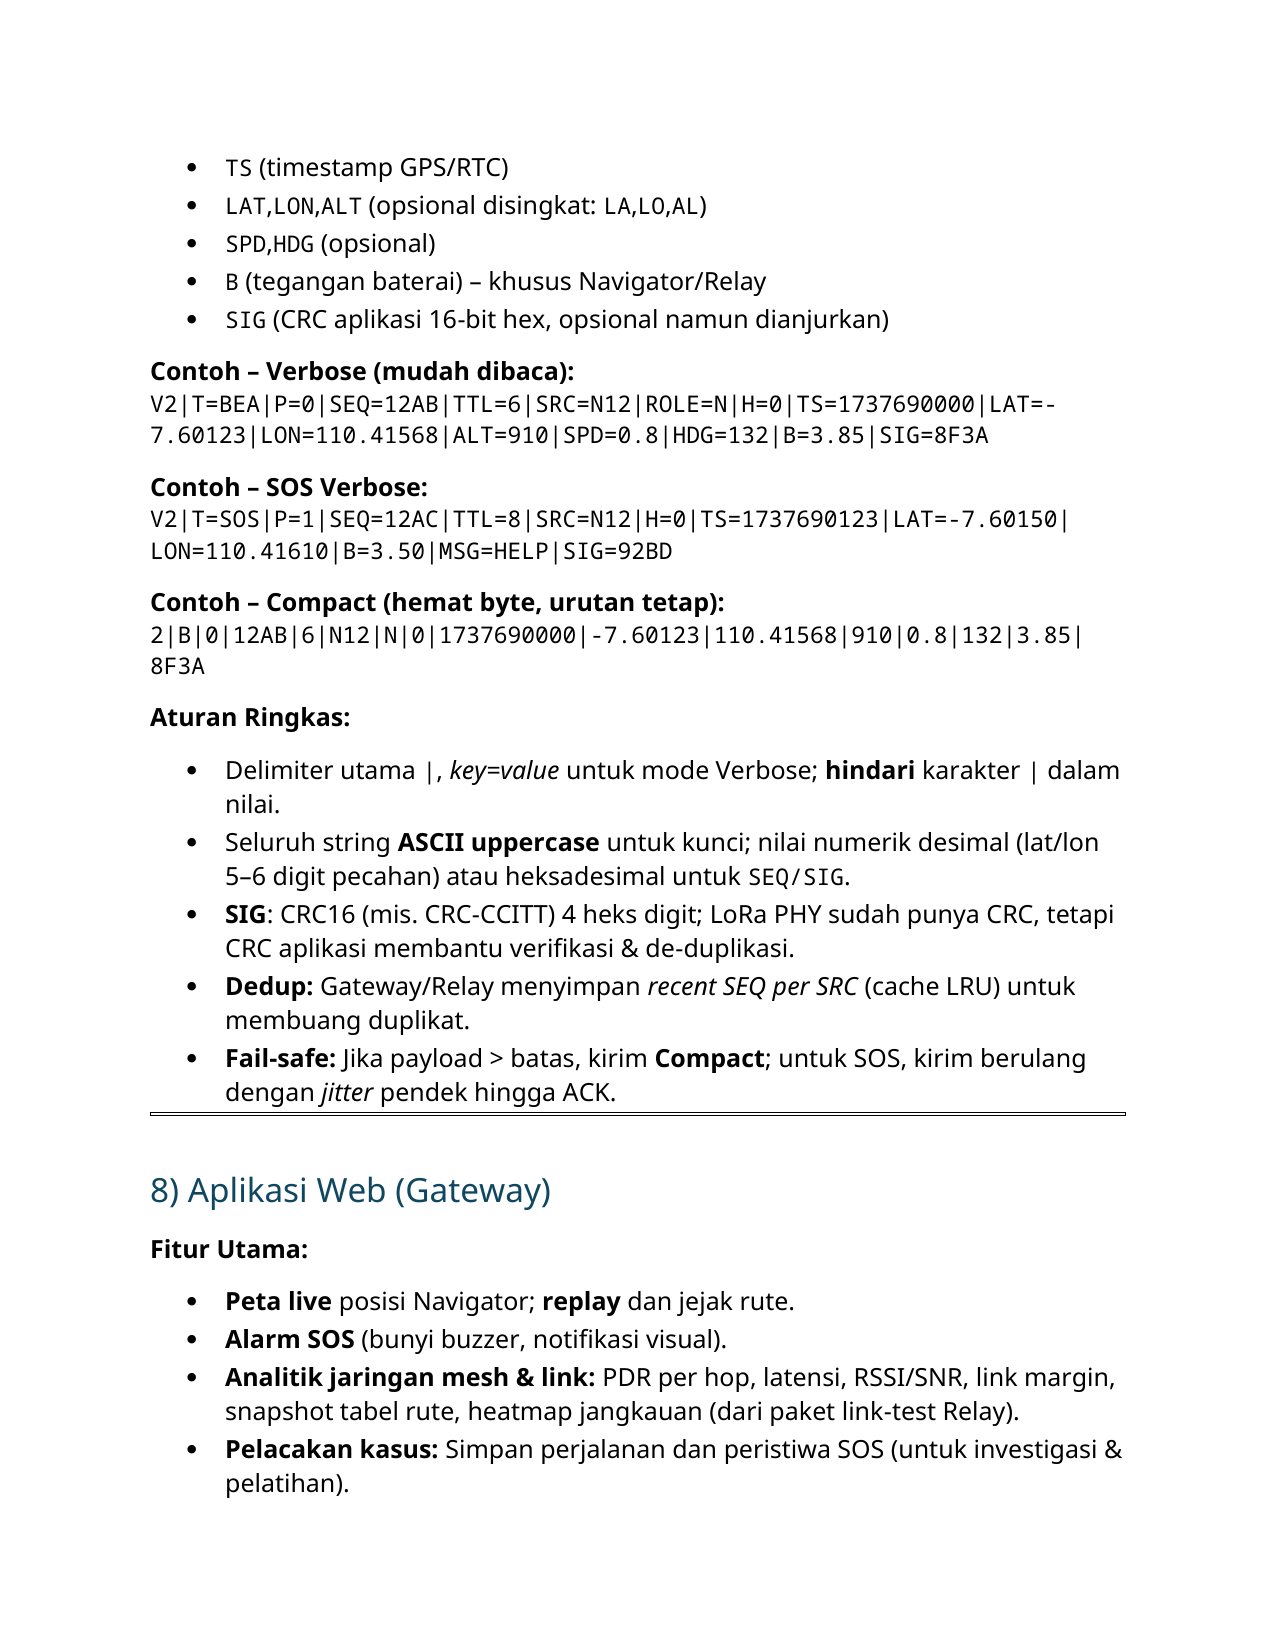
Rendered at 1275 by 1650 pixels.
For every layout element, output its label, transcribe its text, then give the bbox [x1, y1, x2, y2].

list Peta live posisi Navigator; replay dan jejak rute. [187, 1284, 1125, 1318]
list SIG: CRC16 (mis. CRC‑CCITT) 4 heks digit; LoRa PHY sudah punya CRC, tetapi CRC aplikasi membantu verifikasi & de‑duplikasi. [187, 897, 1125, 965]
list LAT,LON,ALT (opsional disingkat: LA,LO,AL) [187, 188, 1125, 222]
text Contoh – Verbose (mudah dibaca): V2|T=BEA|P=0|SEQ=12AB|TTL=6|SRC=N12|ROLE=N|H=0|TS=1737690000|LAT=-7.60123|LON=110.41568|ALT=910|SPD=0.8|HDG=132|B=3.85|SIG=8F3A [150, 354, 1125, 451]
list Fail‑safe: Jika payload > batas, kirim Compact; untuk SOS, kirim berulang dengan jitter pendek hingga ACK. [187, 1040, 1125, 1108]
list Alarm SOS (bunyi buzzer, notifikasi visual). [187, 1322, 1125, 1356]
list Dedup: Gateway/Relay menyimpan recent SEQ per SRC (cache LRU) untuk membuang duplikat. [187, 968, 1125, 1037]
list B (tegangan baterai) – khusus Navigator/Relay [187, 263, 1125, 297]
list Seluruh string ASCII uppercase untuk kunci; nilai numerik desimal (lat/lon 5–6 digit pecahan) atau heksadesimal untuk SEQ/SIG. [187, 825, 1125, 893]
list SIG (CRC aplikasi 16‑bit hex, opsional namun dianjurkan) [187, 301, 1125, 335]
text Contoh – Compact (hemat byte, urutan tetap): 2|B|0|12AB|6|N12|N|0|1737690000|-7.60123|110.41568|910|0.8|132|3.85|8F3A [150, 585, 1125, 681]
list Analitik jaringan mesh & link: PDR per hop, latensi, RSSI/SNR, link margin, snapshot tabel rute, heatmap jangkauan (dari paket link‑test Relay). [187, 1360, 1125, 1428]
subtitle 8) Aplikasi Web (Gateway) [150, 1167, 1125, 1212]
list Pelacakan kasus: Simpan perjalanan dan peristiwa SOS (untuk investigasi & pelatihan). [187, 1432, 1125, 1500]
list Delimiter utama |, key=value untuk mode Verbose; hindari karakter | dalam nilai. [187, 753, 1125, 821]
text Fitur Utama: [150, 1231, 1125, 1265]
text Contoh – SOS Verbose: V2|T=SOS|P=1|SEQ=12AC|TTL=8|SRC=N12|H=0|TS=1737690123|LAT=-7.60150|LON=110.41610|B=3.50|MSG=HELP|SIG=92BD [150, 469, 1125, 566]
list TS (timestamp GPS/RTC) [187, 150, 1125, 184]
text Aturan Ringkas: [150, 700, 1125, 734]
list SPD,HDG (opsional) [187, 226, 1125, 260]
